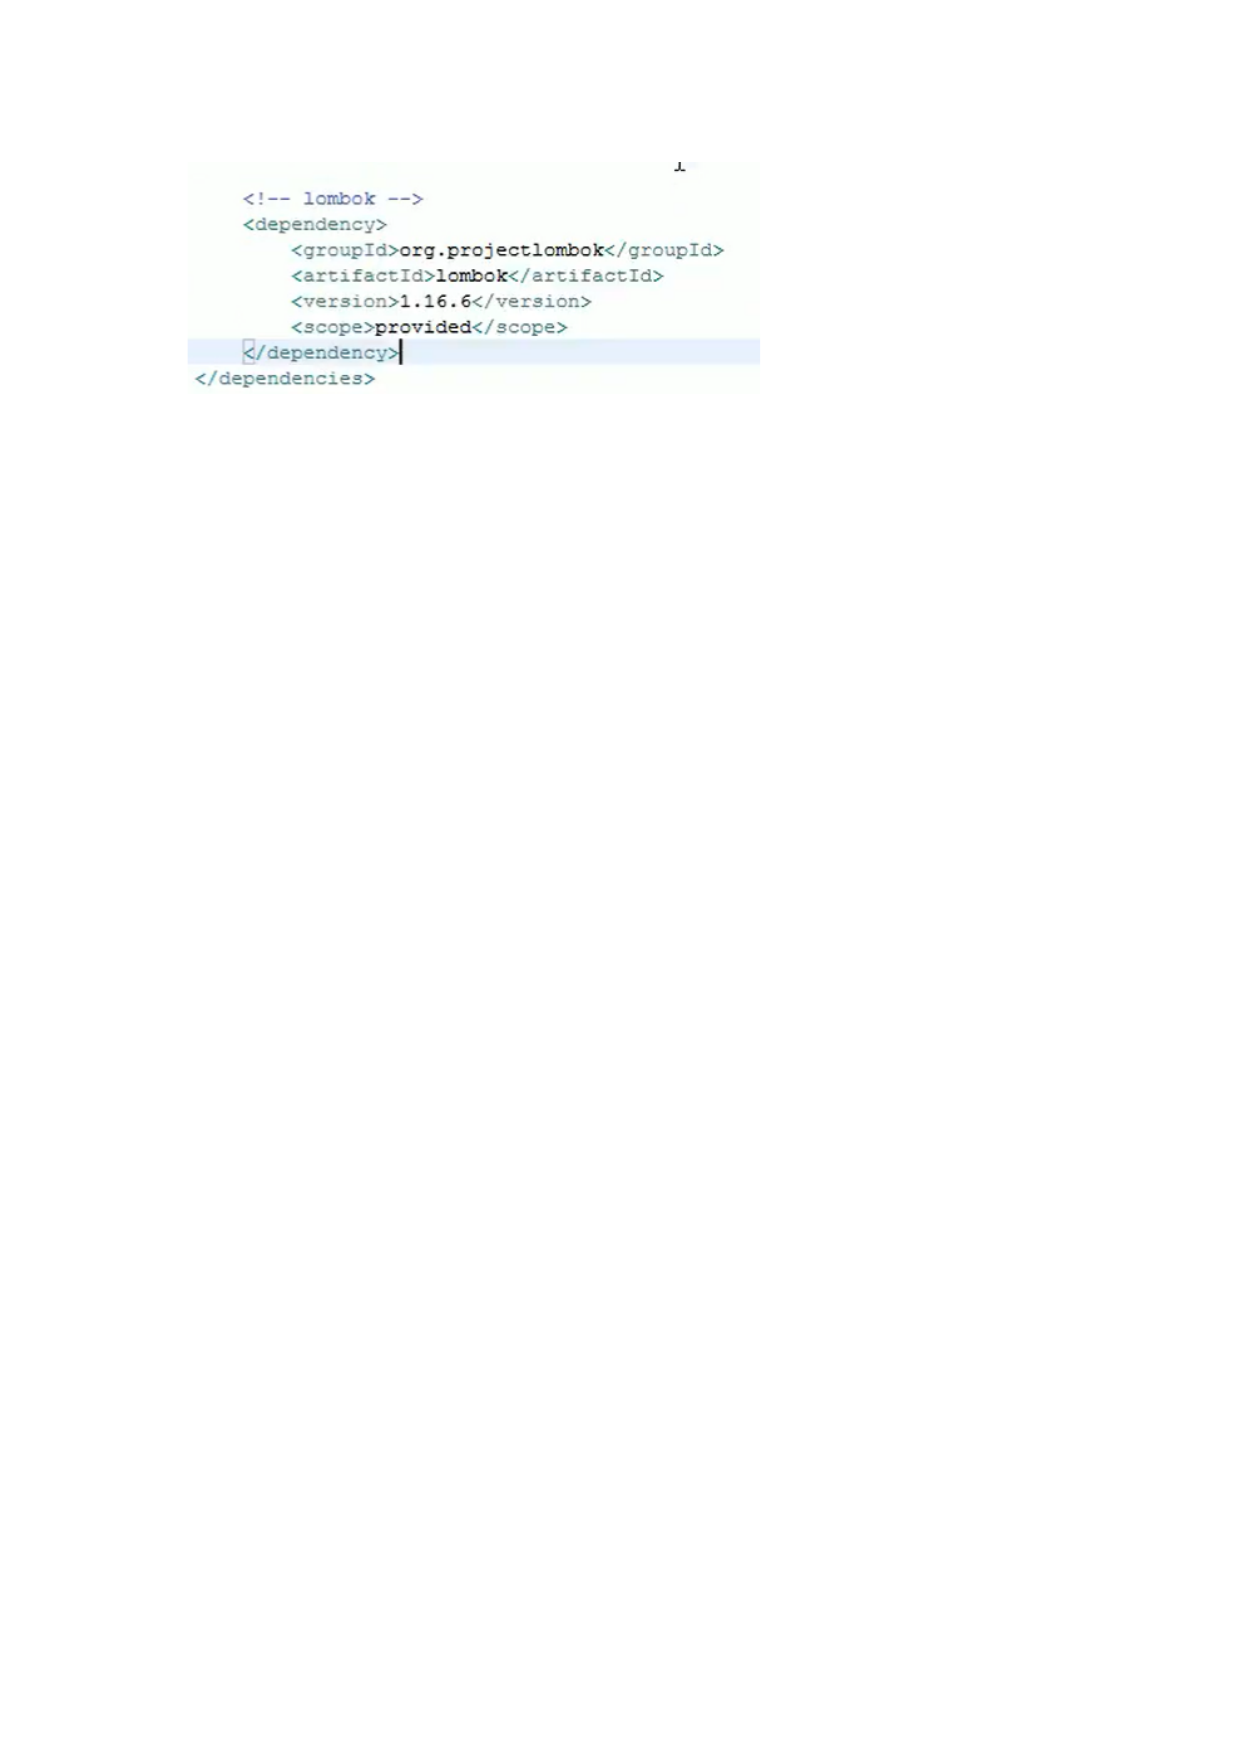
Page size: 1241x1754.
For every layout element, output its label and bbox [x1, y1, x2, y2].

picture [187, 162, 761, 394]
